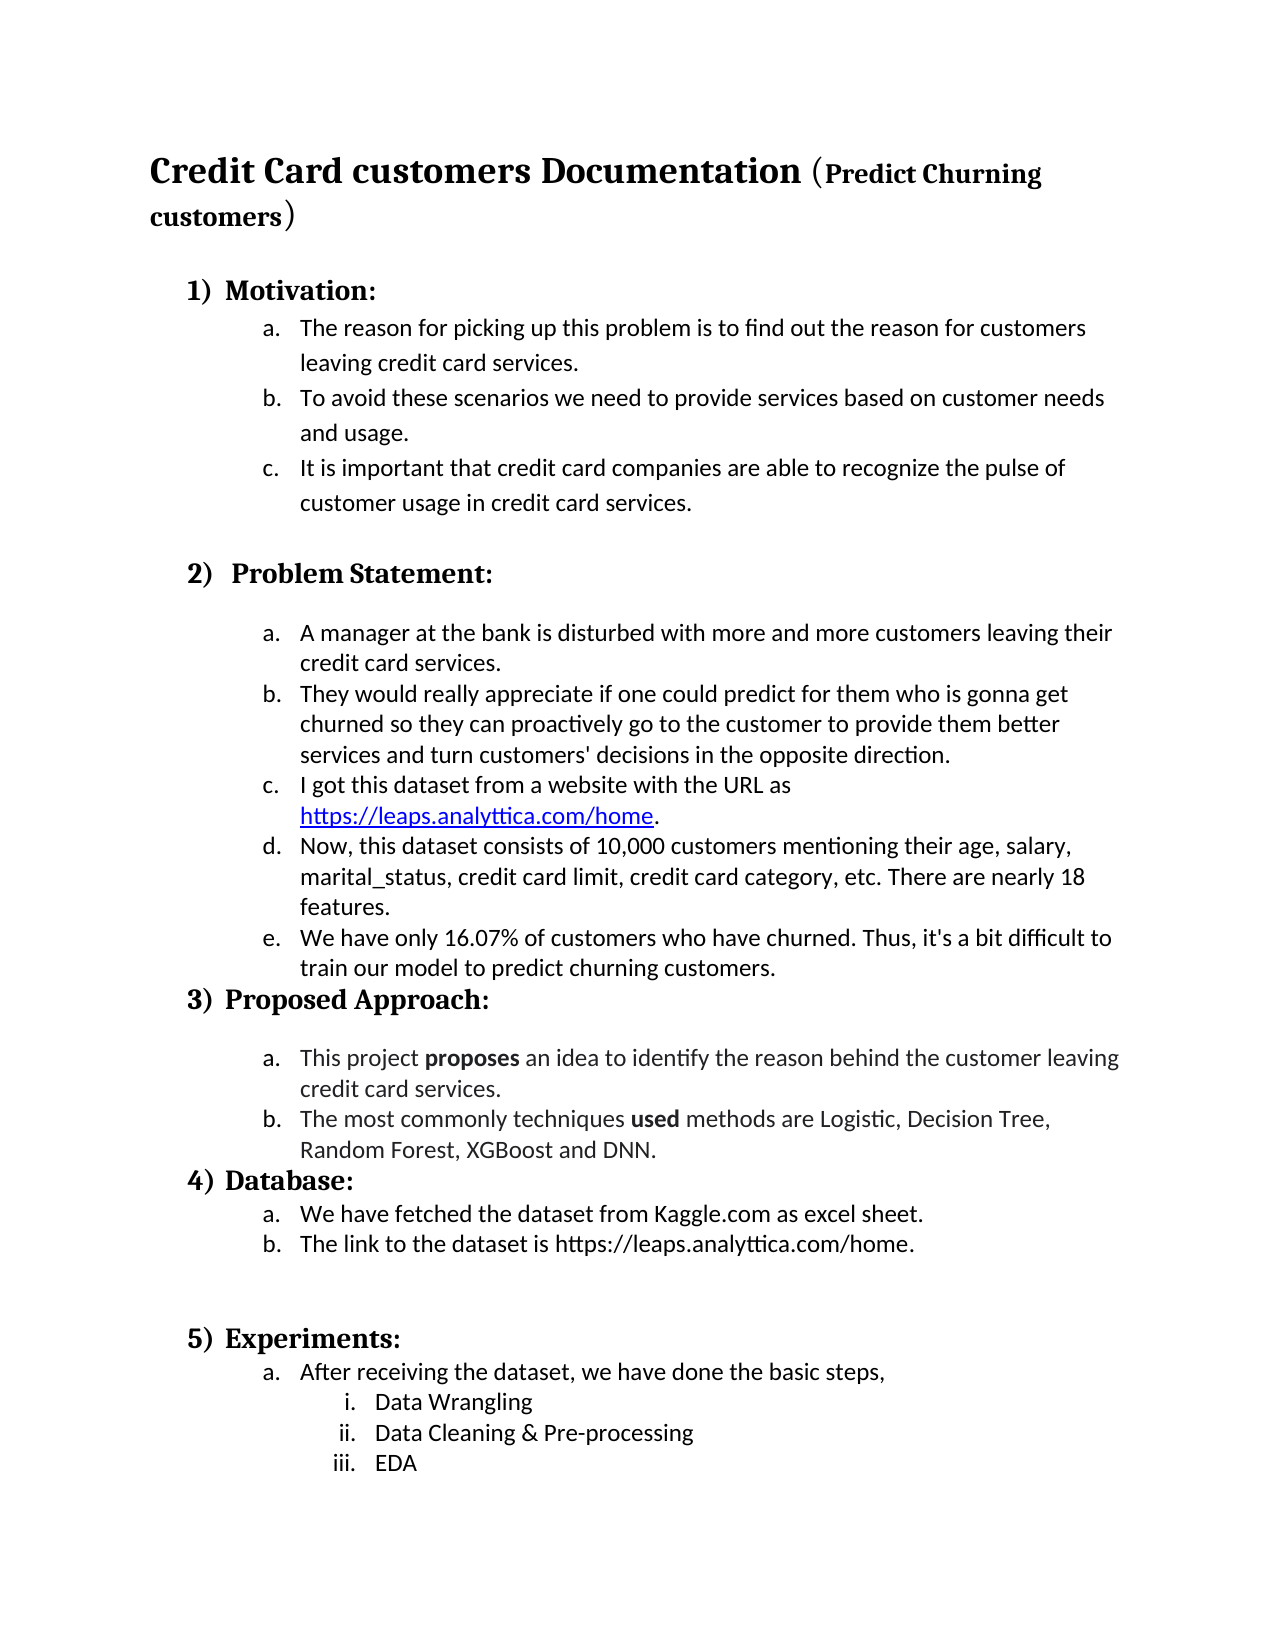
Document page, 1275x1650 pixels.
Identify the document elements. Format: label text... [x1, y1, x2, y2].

list The most commonly techniques used methods are Logistic, Decision Tree, Random Forest, XGBoost and DNN. [657, 1103, 1125, 1164]
list They would really appreciate if one could predict for them who is gonna get churned so they can proactively go to the customer to provide them better services and turn customers' decisions in the opposite direction. [262, 678, 1125, 769]
list Experiments: [187, 1322, 1125, 1356]
list This project proposes an idea to identify the reason behind the customer leaving credit card services. [502, 1042, 1125, 1103]
list We have fetched the dataset from Kaggle.com as excel sheet. [262, 1198, 1125, 1228]
list Proposed Approach: [187, 983, 1125, 1016]
list After receiving the dataset, we have done the basic steps, [262, 1356, 1125, 1386]
list The link to the dataset is https://leaps.analyttica.com/home. [262, 1228, 1125, 1259]
list Data Cleaning & Pre-processing [356, 1417, 1125, 1447]
list Problem Statement: [187, 557, 1125, 591]
list Now, this dataset consists of 10,000 customers mentioning their age, salary, marital_status, credit card limit, credit card category, etc. There are nearly 18 features. [262, 830, 1125, 922]
list The reason for picking up this problem is to find out the reason for customers leaving credit card services. [262, 312, 1125, 378]
list Data Wrangling [356, 1386, 1125, 1417]
list I got this dataset from a website with the URL as https://leaps.analyttica.com/home. [262, 769, 1125, 830]
subtitle Credit Card customers Documentation (Predict Churning customers) [150, 150, 1125, 236]
list It is important that credit card companies are able to recognize the pulse of customer usage in credit card services. [262, 452, 1125, 518]
list Database: [187, 1164, 1125, 1198]
list A manager at the bank is disturbed with more and more customers leaving their credit card services. [262, 617, 1125, 678]
list We have only 16.07% of customers who have churned. Thus, it's a bit difficult to train our model to predict churning customers. [262, 922, 1125, 983]
list To avoid these scenarios we need to provide services based on customer needs and usage. [262, 382, 1125, 448]
list EDA [356, 1447, 1125, 1478]
list Motivation: [187, 274, 1125, 307]
